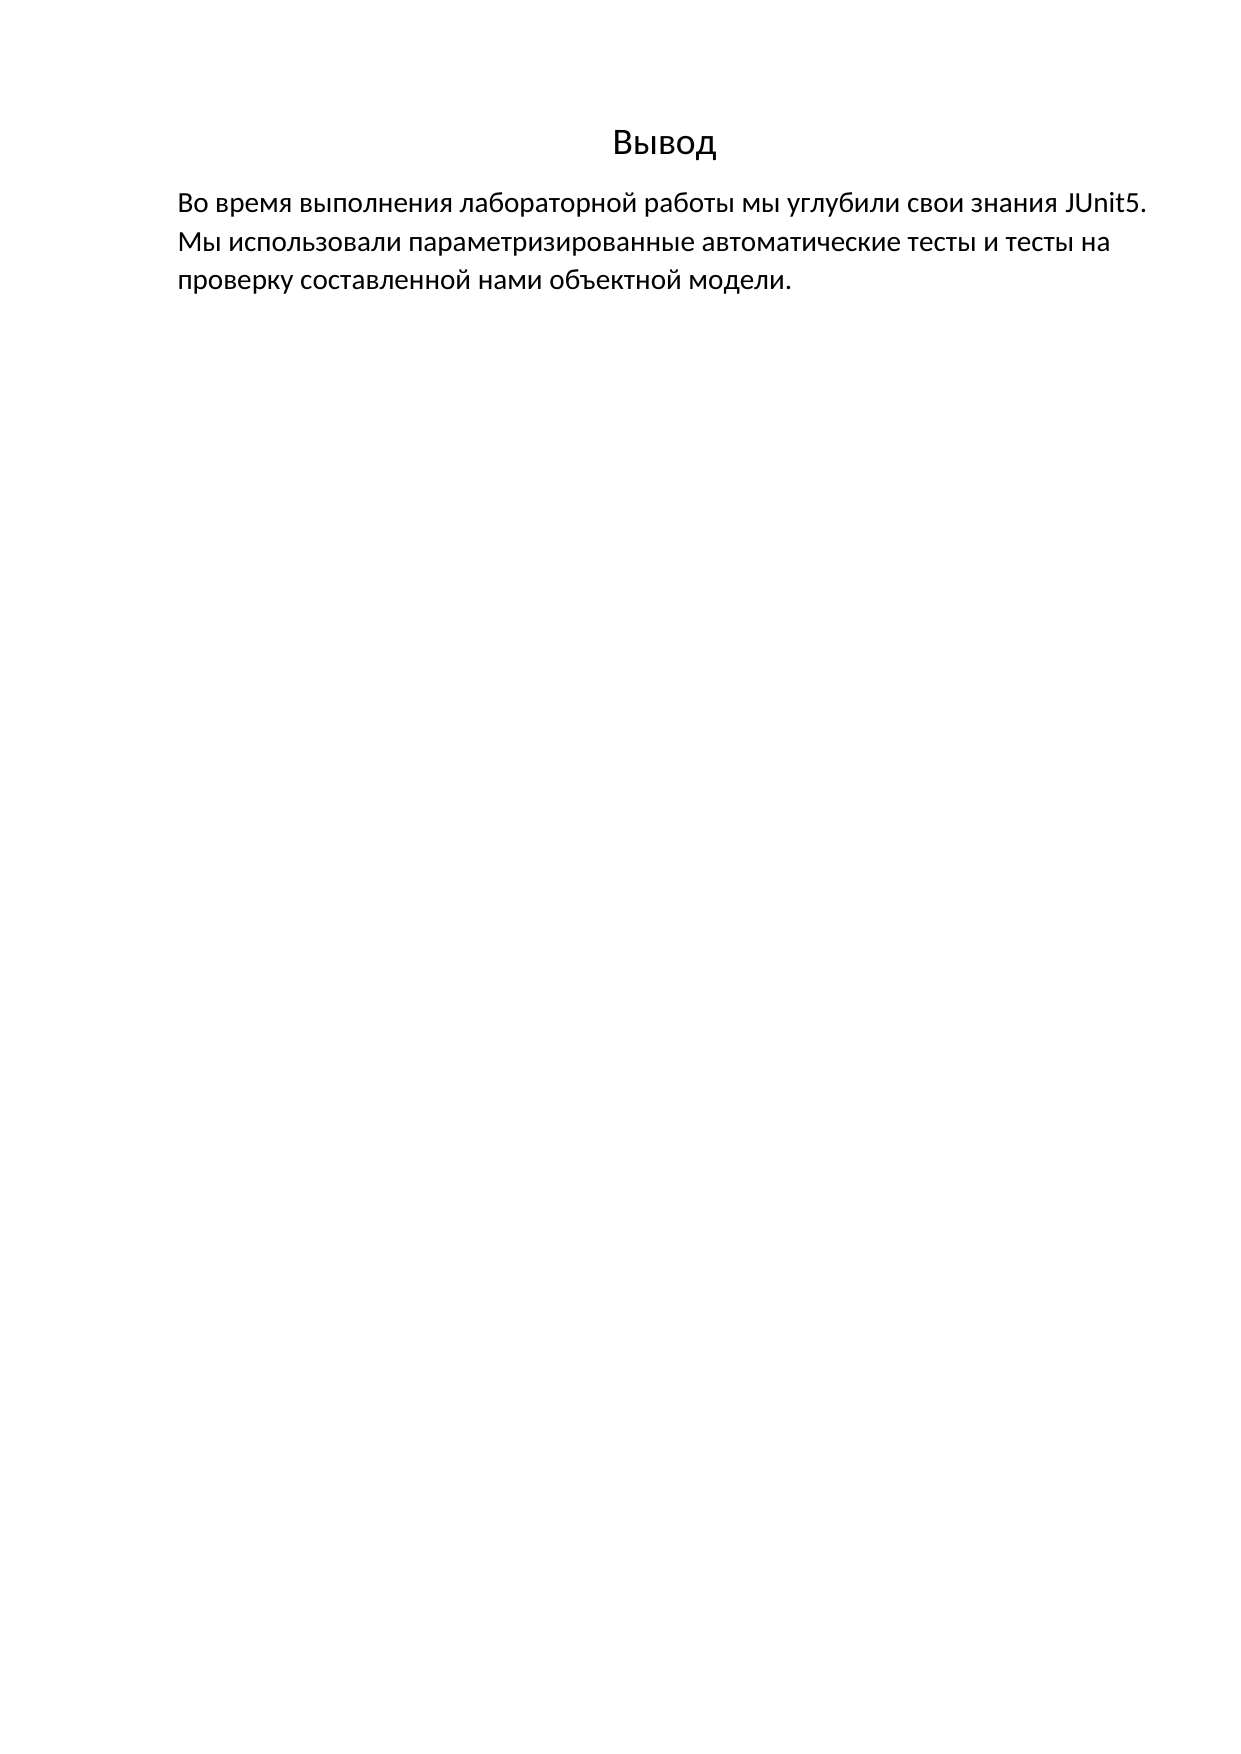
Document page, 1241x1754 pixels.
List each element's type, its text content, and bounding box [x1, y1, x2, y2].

text Во время выполнения лабораторной работы мы углубили свои знания JUnit5. Мы использовали параметризированные автоматические тесты и тесты на проверку составленной нами объектной модели. [177, 184, 1152, 297]
text Вывод [177, 118, 1152, 164]
